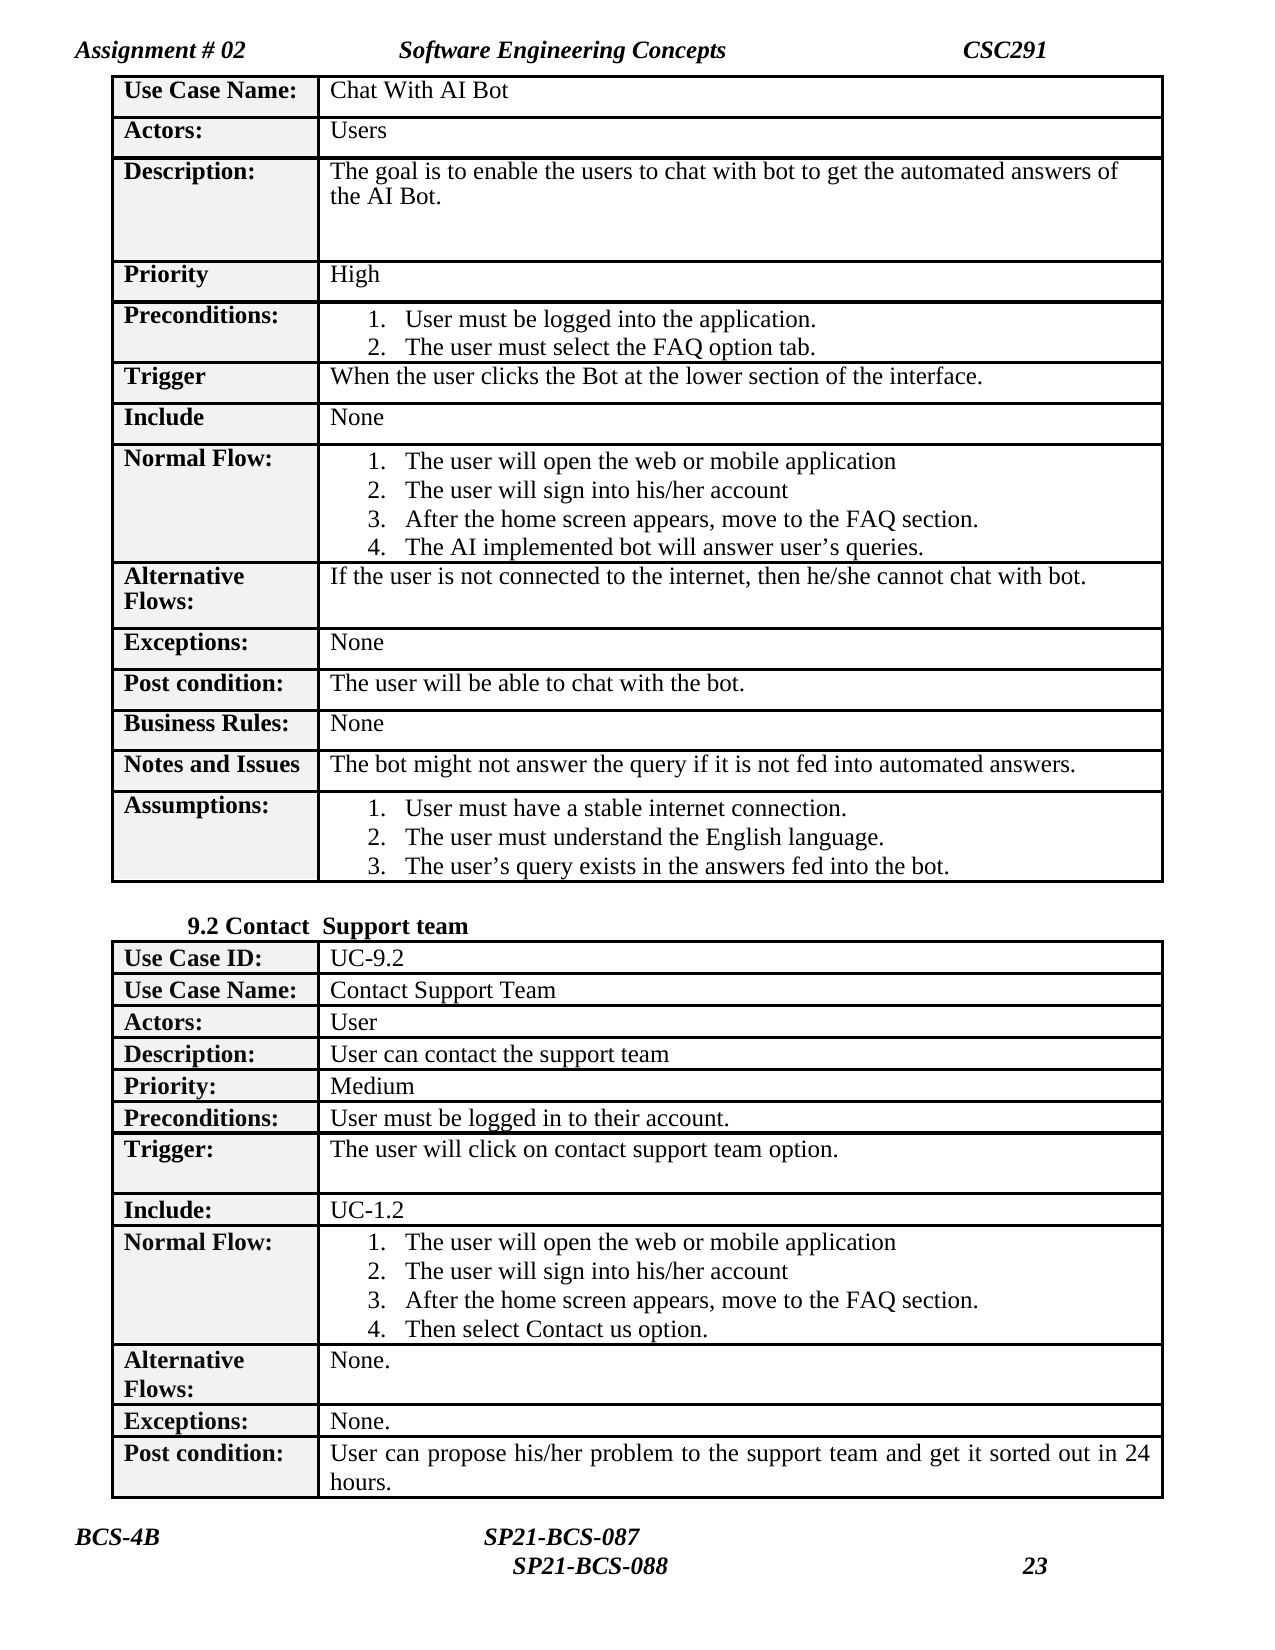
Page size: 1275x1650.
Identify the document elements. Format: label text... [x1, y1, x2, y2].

table_cell The user will click on contact support team option. [320, 1135, 1161, 1192]
table_cell Exceptions: [114, 630, 317, 668]
table_cell If the user is not connected to the internet, then he/she cannot chat with bot. [320, 564, 1161, 627]
table_cell Include [114, 405, 317, 443]
table_cell Chat With AI Bot [320, 78, 1161, 116]
table_cell Actors: [114, 1007, 317, 1036]
table_cell None. [320, 1346, 1161, 1403]
table_cell Notes and Issues [114, 752, 317, 790]
table_cell Description: [114, 1039, 317, 1068]
table_header Use Case ID: [114, 943, 317, 972]
table_cell Post condition: [114, 1438, 317, 1496]
table_cell Normal Flow: [114, 446, 317, 561]
table_cell The user will open the web or mobile application The user will sign into his/her account After the home screen appears, move to the FAQ section. Then select Contact us option. [320, 1227, 1161, 1342]
table_cell None. [320, 1406, 1161, 1435]
table_cell Priority [114, 263, 317, 300]
table_cell The user will open the web or mobile application The user will sign into his/her account After the home screen appears, move to the FAQ section. The AI implemented bot will answer user’s queries. [320, 446, 1161, 561]
table_header UC-9.2 [320, 943, 1161, 972]
table_cell User must be logged into the application. The user must select the FAQ option tab. [320, 304, 1161, 361]
table_cell None [320, 630, 1161, 668]
table_cell When the user clicks the Bot at the lower section of the interface. [320, 364, 1161, 402]
table_cell Priority: [114, 1071, 317, 1099]
table_cell Assumptions: [114, 793, 317, 879]
table_cell Actors: [114, 119, 317, 156]
table_cell The goal is to enable the users to chat with bot to get the automated answers of the AI Bot. [320, 160, 1161, 260]
table_cell Normal Flow: [114, 1227, 317, 1342]
table_cell Post condition: [114, 671, 317, 708]
table_cell Use Case Name: [114, 975, 317, 1004]
table_cell User can contact the support team [320, 1039, 1161, 1068]
table_cell User can propose his/her problem to the support team and get it sorted out in 24 hours. [320, 1438, 1161, 1496]
table_cell Exceptions: [114, 1406, 317, 1435]
table_cell None [320, 405, 1161, 443]
table_cell The user will be able to chat with the bot. [320, 671, 1161, 708]
table_cell The bot might not answer the query if it is not fed into automated answers. [320, 752, 1161, 790]
table_cell High [320, 263, 1161, 300]
table_cell Medium [320, 1071, 1161, 1099]
table_cell User must be logged in to their account. [320, 1103, 1161, 1131]
list 9.2 Contact Support team [187, 911, 1200, 940]
table_cell UC-1.2 [320, 1195, 1161, 1224]
table_cell Preconditions: [114, 304, 317, 361]
table_cell Business Rules: [114, 712, 317, 749]
table_cell User must have a stable internet connection. The user must understand the English language. The user’s query exists in the answers fed into the bot. [320, 793, 1161, 879]
table_cell Trigger: [114, 1135, 317, 1192]
table_cell Preconditions: [114, 1103, 317, 1131]
table_cell User [320, 1007, 1161, 1036]
table_cell Use Case Name: [114, 78, 317, 116]
table_cell Include: [114, 1195, 317, 1224]
table_cell Alternative Flows: [114, 1346, 317, 1403]
table_cell Contact Support Team [320, 975, 1161, 1004]
table_cell Trigger [114, 364, 317, 402]
table_cell None [320, 712, 1161, 749]
table_cell Description: [114, 160, 317, 260]
table_cell Users [320, 119, 1161, 156]
table_cell Alternative Flows: [114, 564, 317, 627]
